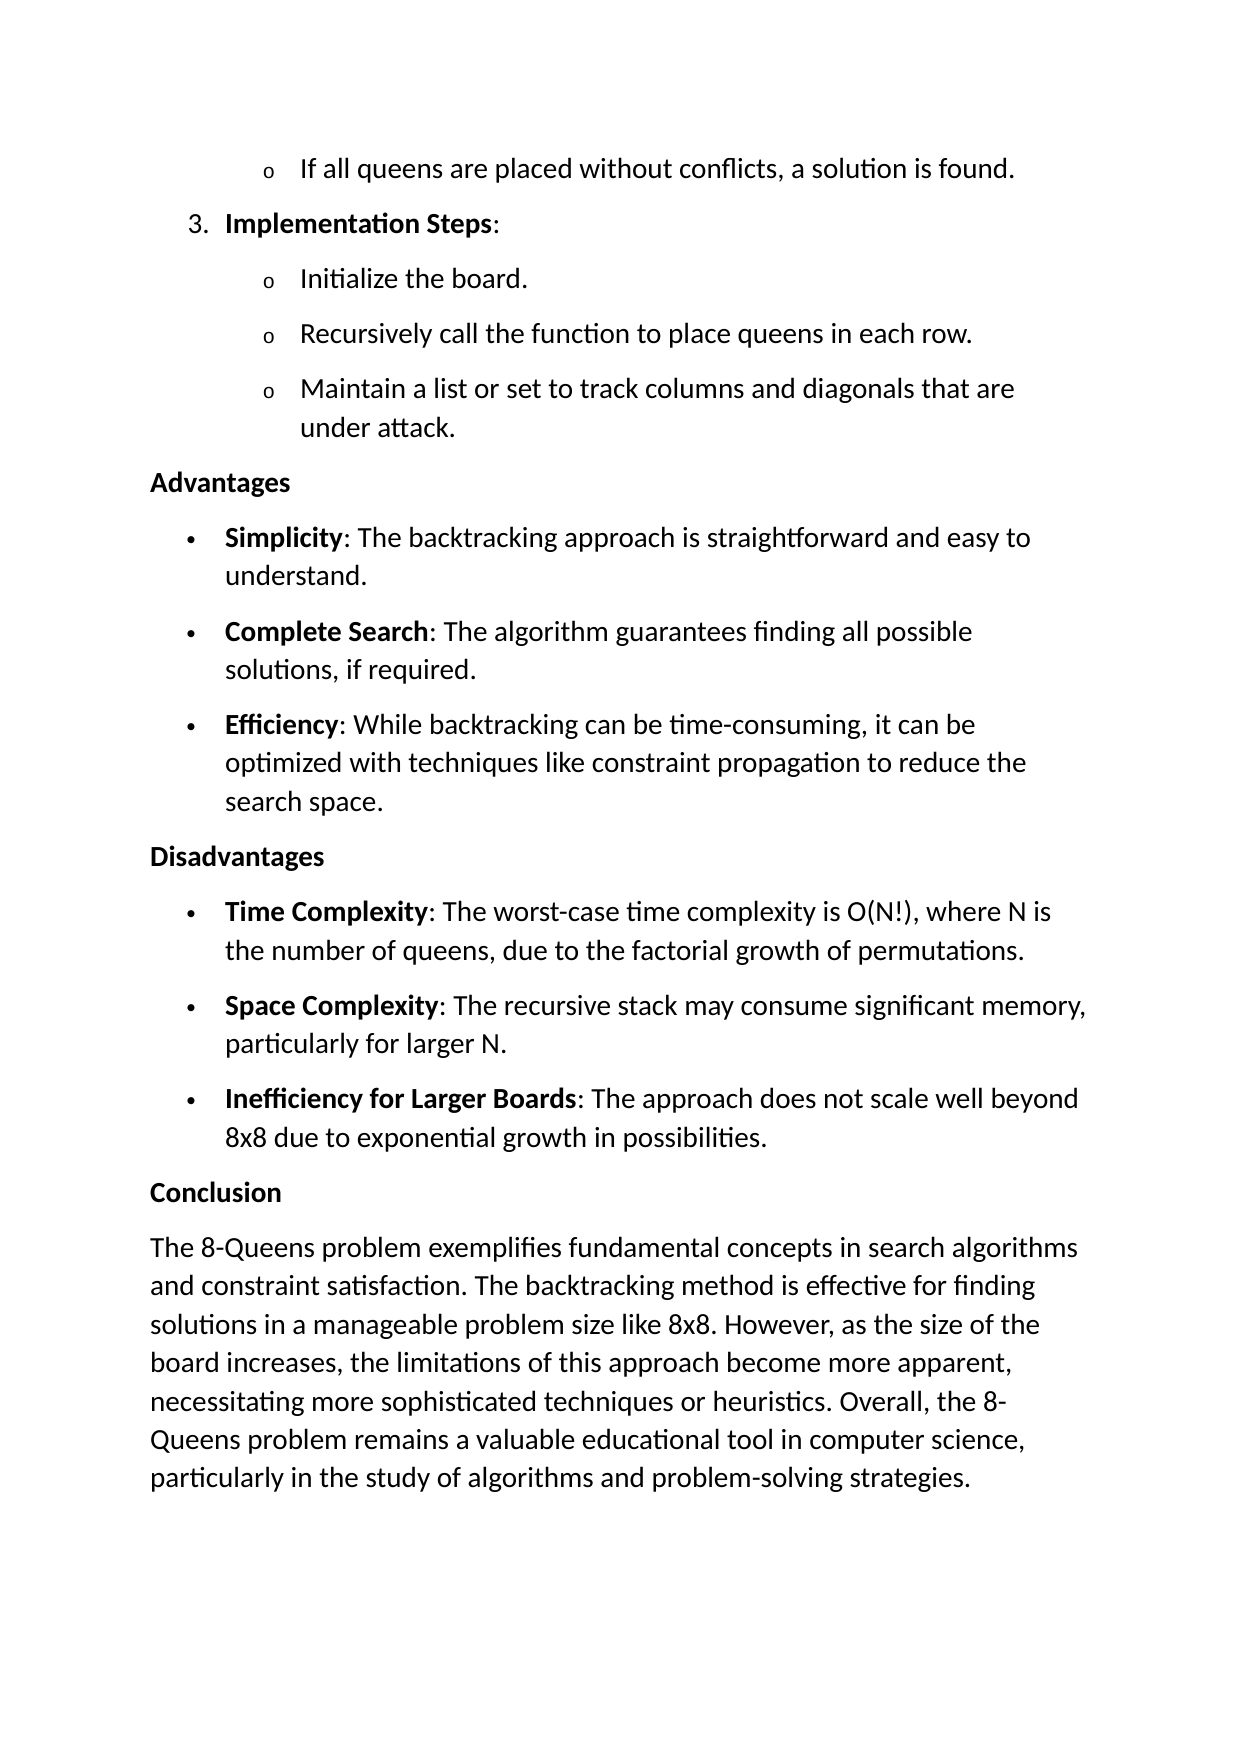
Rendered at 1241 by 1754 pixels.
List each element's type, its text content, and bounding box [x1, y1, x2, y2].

list Recursively call the function to place queens in each row. [262, 315, 1090, 351]
list If all queens are placed without conflicts, a solution is found. [262, 150, 1090, 186]
list Implementation Steps: [187, 205, 1090, 241]
list Initialize the board. [262, 260, 1090, 296]
text Conclusion [150, 1174, 1090, 1209]
list Complete Search: The algorithm guarantees finding all possible solutions, if required. [187, 613, 1090, 687]
list Inefficiency for Larger Boards: The approach does not scale well beyond 8x8 due to exponential growth in possibilities. [187, 1080, 1090, 1154]
text Disadvantages [150, 838, 1090, 874]
text The 8-Queens problem exemplifies fundamental concepts in search algorithms and constraint satisfaction. The backtracking method is effective for finding solutions in a manageable problem size like 8x8. However, as the size of the board increases, the limitations of this approach become more apparent, necessitating more sophisticated techniques or heuristics. Overall, the 8-Queens problem remains a valuable educational tool in computer science, particularly in the study of algorithms and problem-solving strategies. [150, 1229, 1090, 1495]
list Space Complexity: The recursive stack may consume significant memory, particularly for larger N. [187, 987, 1090, 1061]
list Maintain a list or set to track columns and diagonals that are under attack. [262, 370, 1090, 444]
list Efficiency: While backtracking can be time-consuming, it can be optimized with techniques like constraint propagation to reduce the search space. [187, 706, 1090, 819]
text Advantages [150, 464, 1090, 499]
list Simplicity: The backtracking approach is straightforward and easy to understand. [187, 519, 1090, 593]
list Time Complexity: The worst-case time complexity is O(N!), where N is the number of queens, due to the factorial growth of permutations. [187, 893, 1090, 967]
